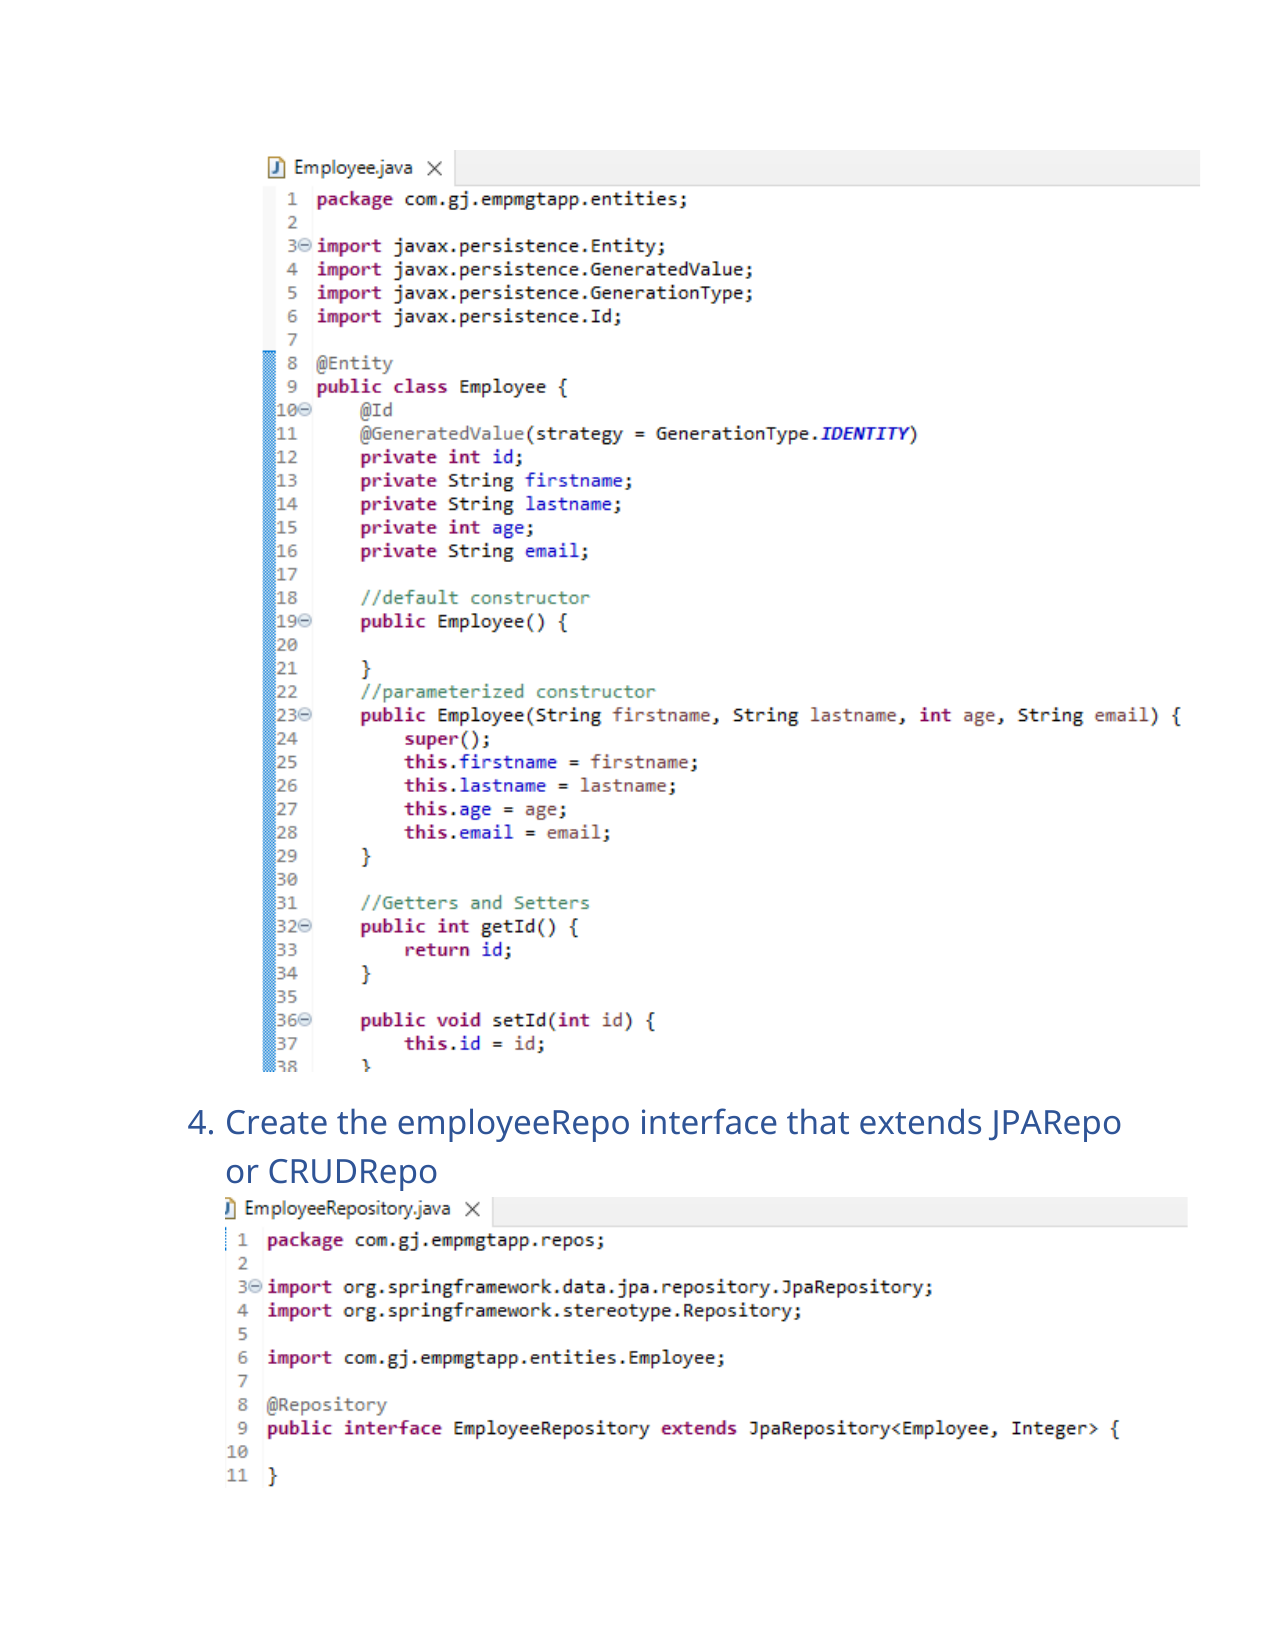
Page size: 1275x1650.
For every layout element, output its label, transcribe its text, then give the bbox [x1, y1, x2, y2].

subtitle Create the employeeRepo interface that extends JPARepo or CRUDRepo [187, 1099, 1125, 1193]
picture [225, 1197, 1188, 1488]
picture [262, 150, 1200, 1072]
